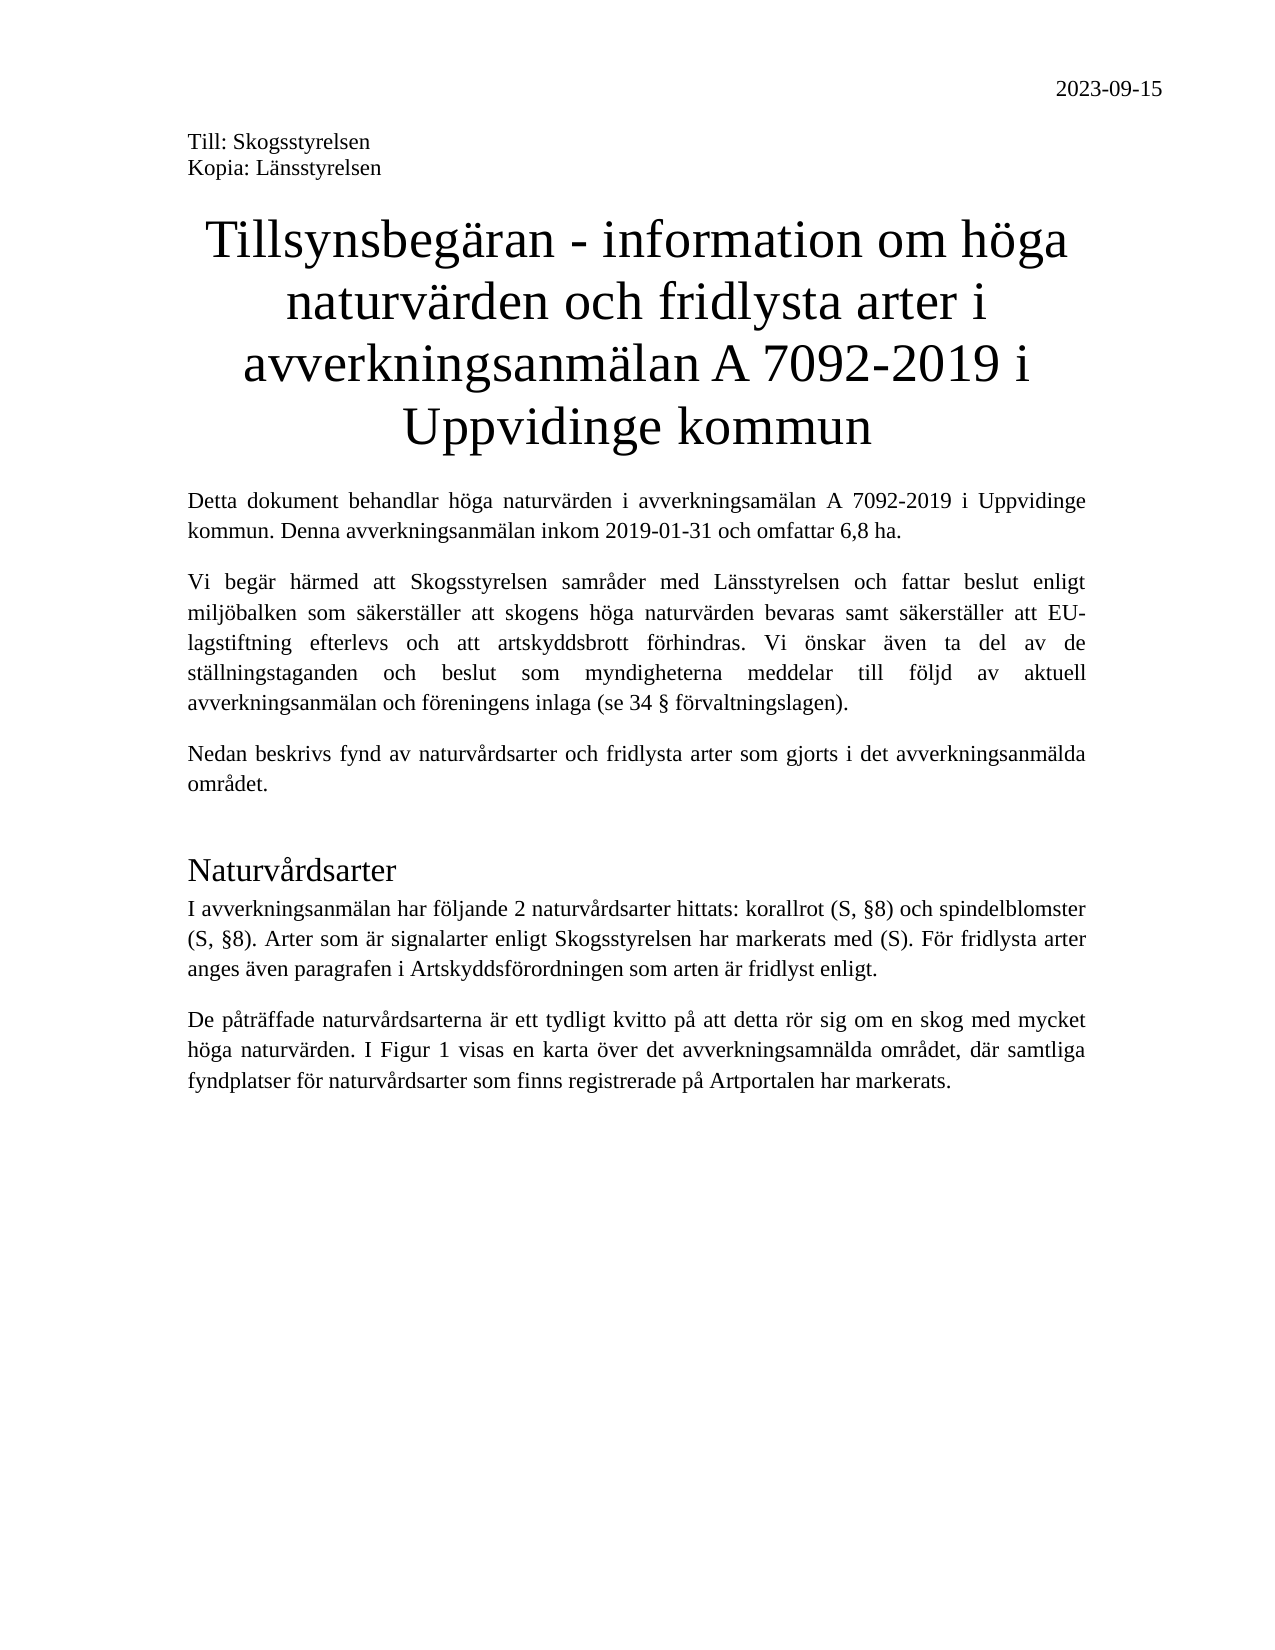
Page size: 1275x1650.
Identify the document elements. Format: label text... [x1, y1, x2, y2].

text Vi begär härmed att Skogsstyrelsen samråder med Länsstyrelsen och fattar beslut enligt miljöbalken som säkerställer att skogens höga naturvärden bevaras samt säkerställer att EU-lagstiftning efterlevs och att artskyddsbrott förhindras. Vi önskar även ta del av de ställningstaganden och beslut som myndigheterna meddelar till följd av aktuell avverkningsanmälan och föreningens inlaga (se 34 § förvaltningslagen). [187, 568, 1087, 716]
subtitle Naturvårdsarter [187, 851, 1087, 889]
title Tillsynsbegäran - information om höga naturvärden och fridlysta arter i avverkningsanmälan A 7092-2019 i Uppvidinge kommun [187, 207, 1087, 456]
text De påträffade naturvårdsarterna är ett tydligt kvitto på att detta rör sig om en skog med mycket höga naturvärden. I Figur 1 visas en karta över det avverkningsamnälda området, där samtliga fyndplatser för naturvårdsarter som finns registrerade på Artportalen har markerats. [187, 1006, 1087, 1093]
text Detta dokument behandlar höga naturvärden i avverkningsamälan A 7092-2019 i Uppvidinge kommun. Denna avverkningsanmälan inkom 2019-01-31 och omfattar 6,8 ha. [187, 487, 1087, 544]
text Nedan beskrivs fynd av naturvårdsarter och fridlysta arter som gjorts i det avverkningsanmälda området. [187, 740, 1087, 797]
text I avverkningsanmälan har följande 2 naturvårdsarter hittats: korallrot (S, §8) och spindelblomster (S, §8). Arter som är signalarter enligt Skogsstyrelsen har markerats med (S). För fridlysta arter anges även paragrafen i Artskyddsförordningen som arten är fridlyst enligt. [187, 895, 1087, 982]
